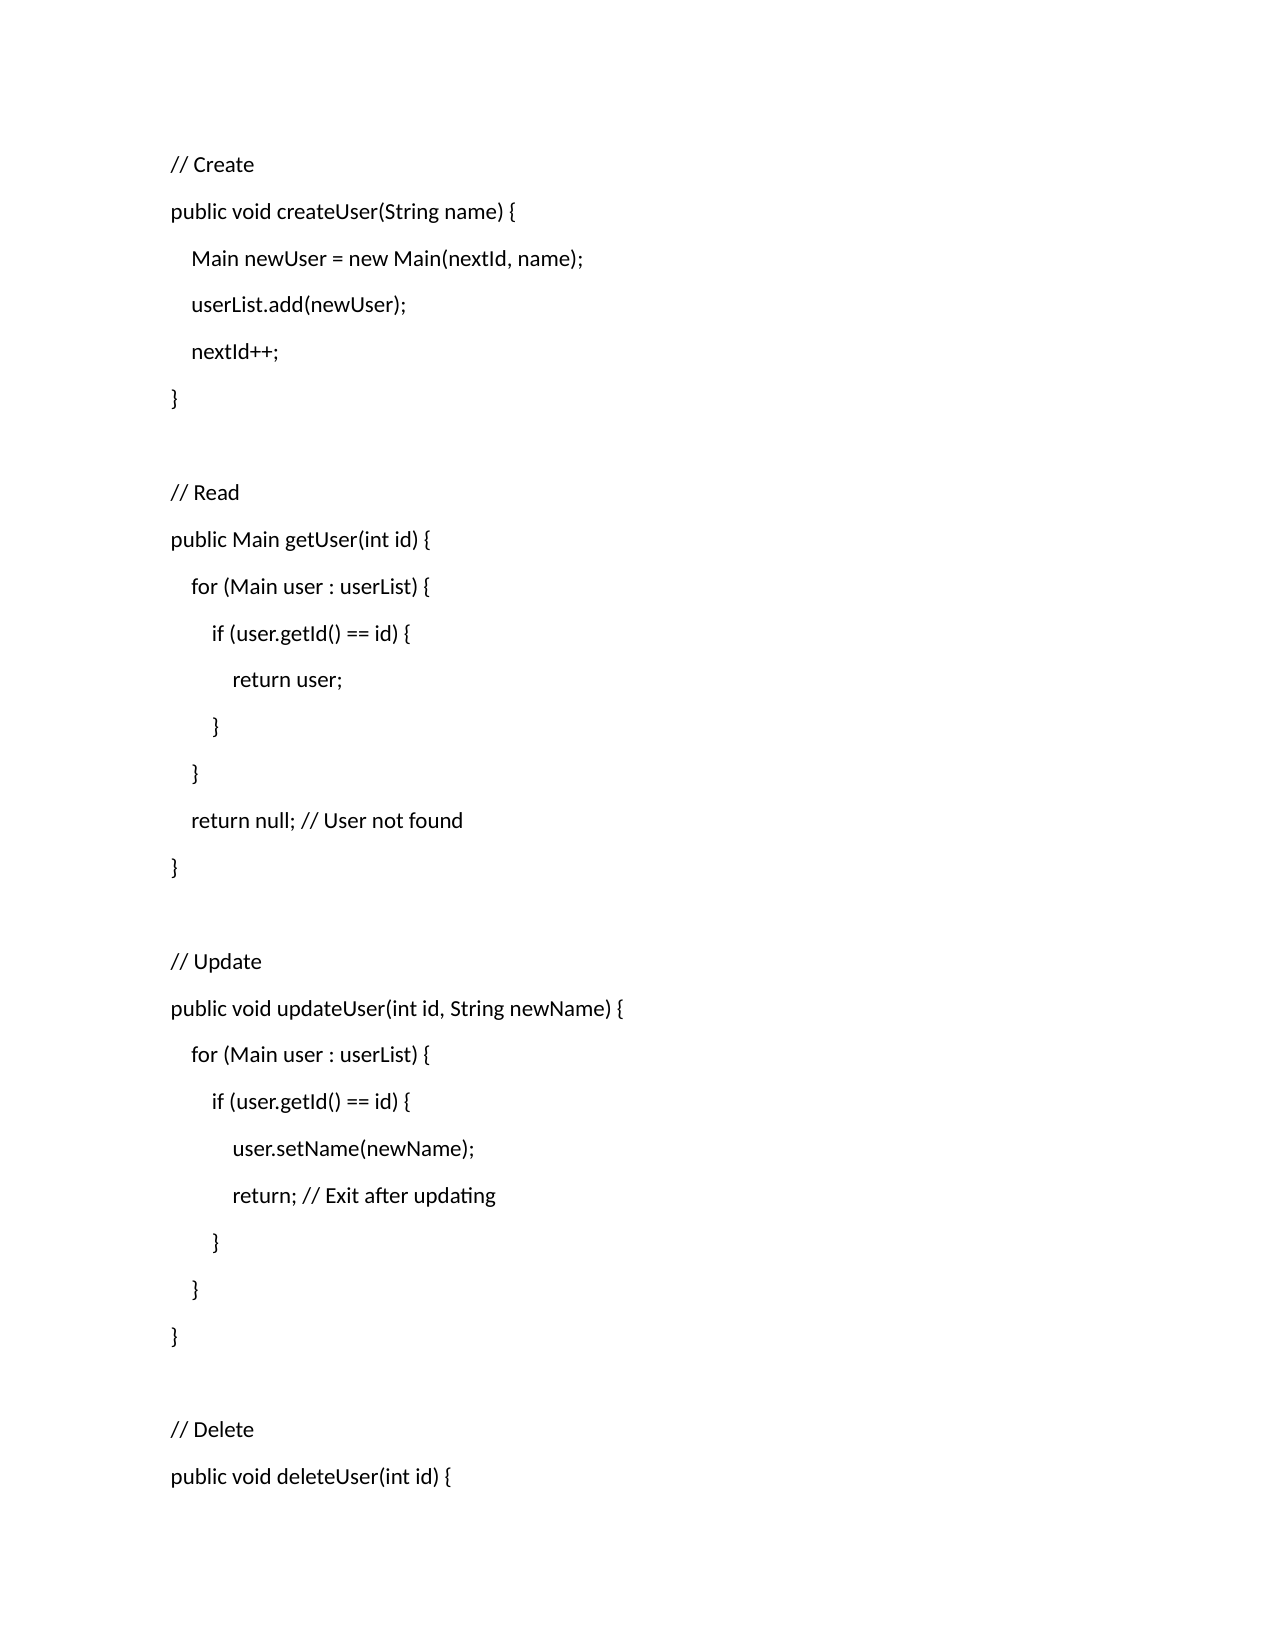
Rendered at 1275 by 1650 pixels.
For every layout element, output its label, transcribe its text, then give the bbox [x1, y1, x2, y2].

text } [150, 853, 1125, 881]
text public void updateUser(int id, String newName) { [150, 994, 1125, 1022]
text } [150, 1275, 1125, 1303]
text // Create [150, 150, 1125, 178]
text return null; // User not found [150, 806, 1125, 834]
text } [150, 384, 1125, 412]
text for (Main user : userList) { [150, 1041, 1125, 1069]
text Main newUser = new Main(nextId, name); [150, 244, 1125, 272]
text nextId++; [150, 337, 1125, 366]
text } [150, 759, 1125, 787]
text if (user.getId() == id) { [150, 619, 1125, 647]
text userList.add(newUser); [150, 291, 1125, 319]
text return user; [150, 666, 1125, 694]
text // Update [150, 947, 1125, 975]
text } [150, 712, 1125, 741]
text public Main getUser(int id) { [150, 525, 1125, 553]
text } [150, 1322, 1125, 1350]
text return; // Exit after updating [150, 1181, 1125, 1209]
text user.setName(newName); [150, 1134, 1125, 1162]
text // Read [150, 478, 1125, 506]
text public void createUser(String name) { [150, 197, 1125, 225]
text } [150, 1228, 1125, 1256]
text for (Main user : userList) { [150, 572, 1125, 600]
text if (user.getId() == id) { [150, 1087, 1125, 1116]
text // Delete [150, 1416, 1125, 1444]
text public void deleteUser(int id) { [150, 1462, 1125, 1491]
